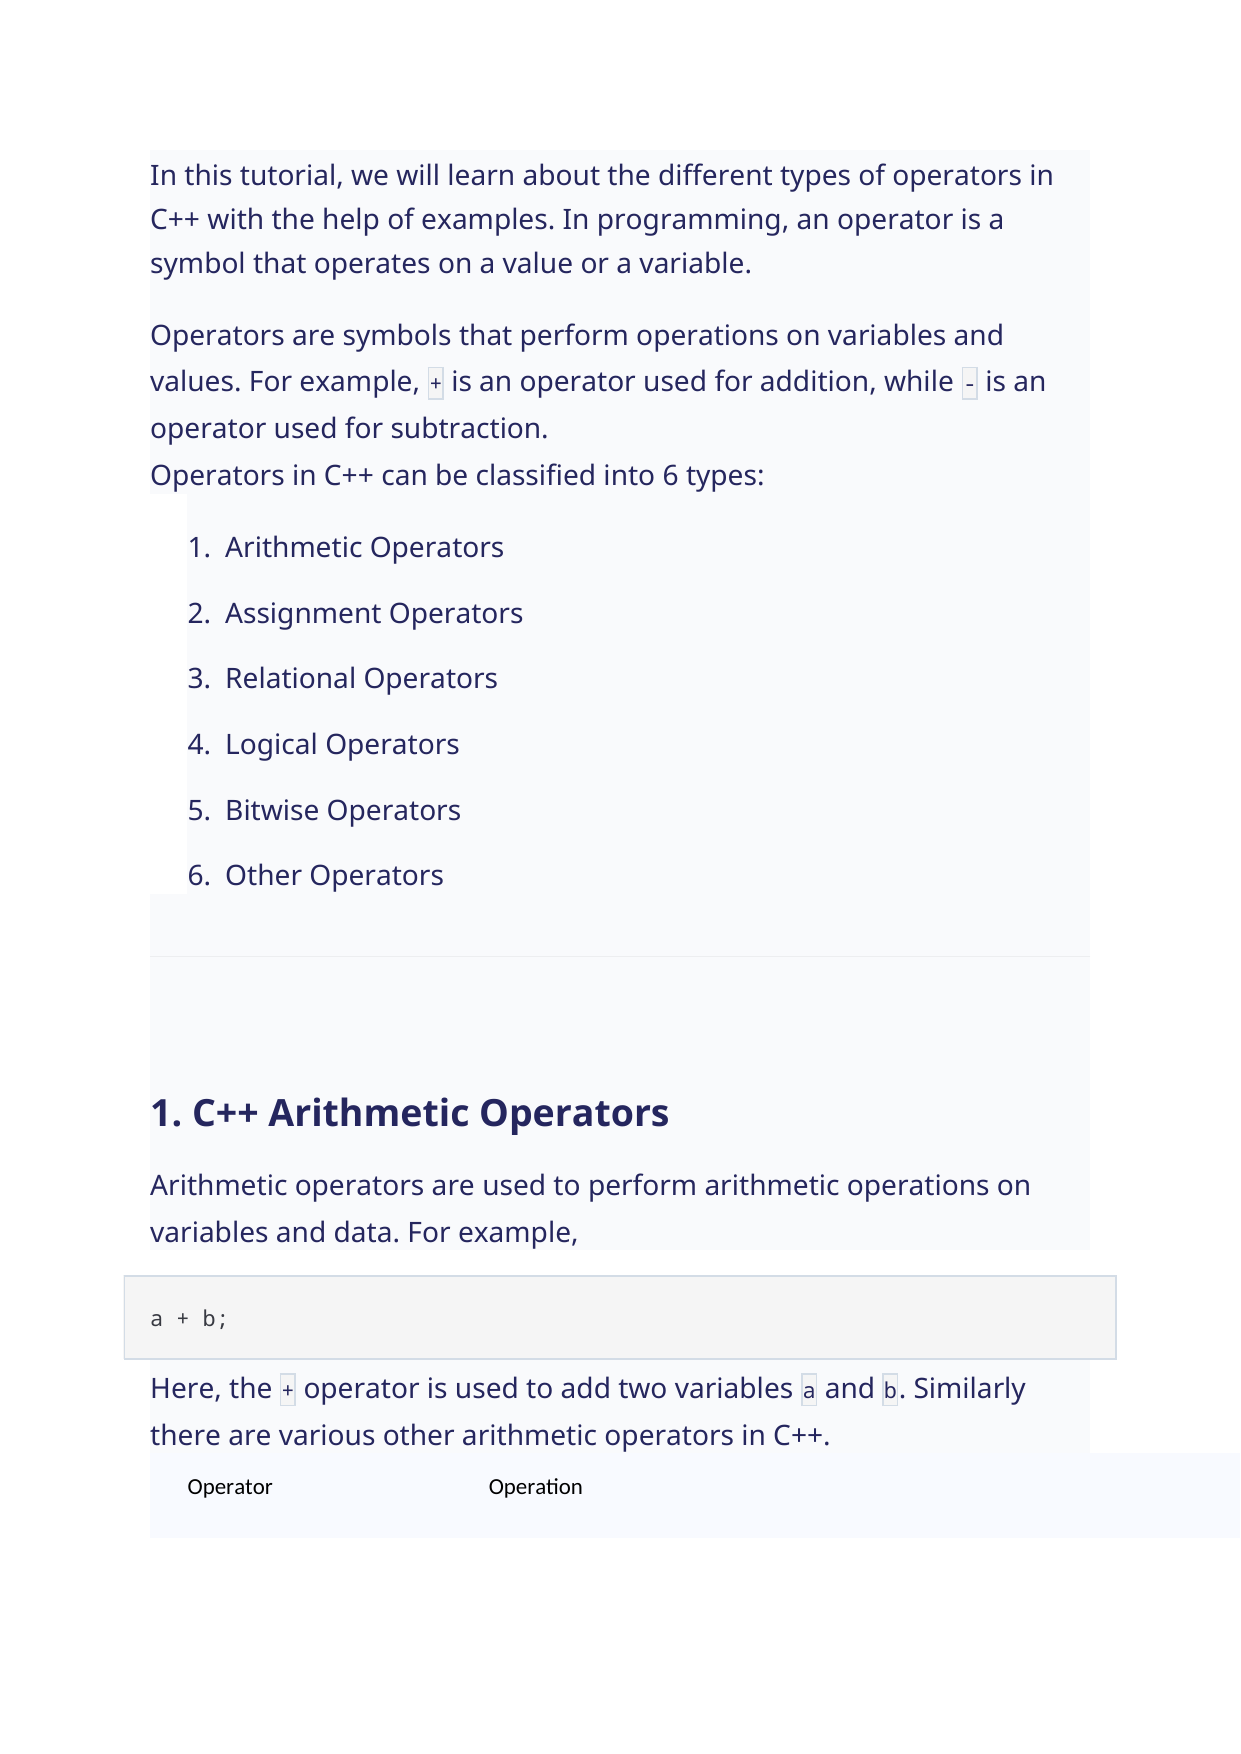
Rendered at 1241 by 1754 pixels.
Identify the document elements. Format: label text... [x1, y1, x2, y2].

list Arithmetic Operators [187, 519, 1090, 566]
list Bitwise Operators [187, 781, 1090, 828]
text Operators are symbols that perform operations on variables and values. For example, + is an operator used for addition, while - is an operator used for subtraction. [150, 306, 1090, 447]
text Arithmetic operators are used to perform arithmetic operations on variables and data. For example, [150, 1156, 1090, 1250]
list Other Operators [187, 847, 1090, 894]
text Here, the + operator is used to add two variables a and b. Similarly there are various other arithmetic operators in C++. [150, 1360, 1090, 1453]
text a + b; [125, 1277, 1115, 1358]
subtitle In this tutorial, we will learn about the different types of operators in C++ with the help of examples. In programming, an operator is a symbol that operates on a value or a variable. [150, 150, 1090, 281]
list Relational Operators [187, 650, 1090, 697]
list Logical Operators [187, 716, 1090, 762]
subtitle 1. C++ Arithmetic Operators [150, 1081, 1090, 1138]
list Assignment Operators [187, 584, 1090, 631]
table_header Operation [451, 1453, 1240, 1538]
table_header Operator [150, 1453, 451, 1538]
text Operators in C++ can be classified into 6 types: [150, 447, 1090, 494]
